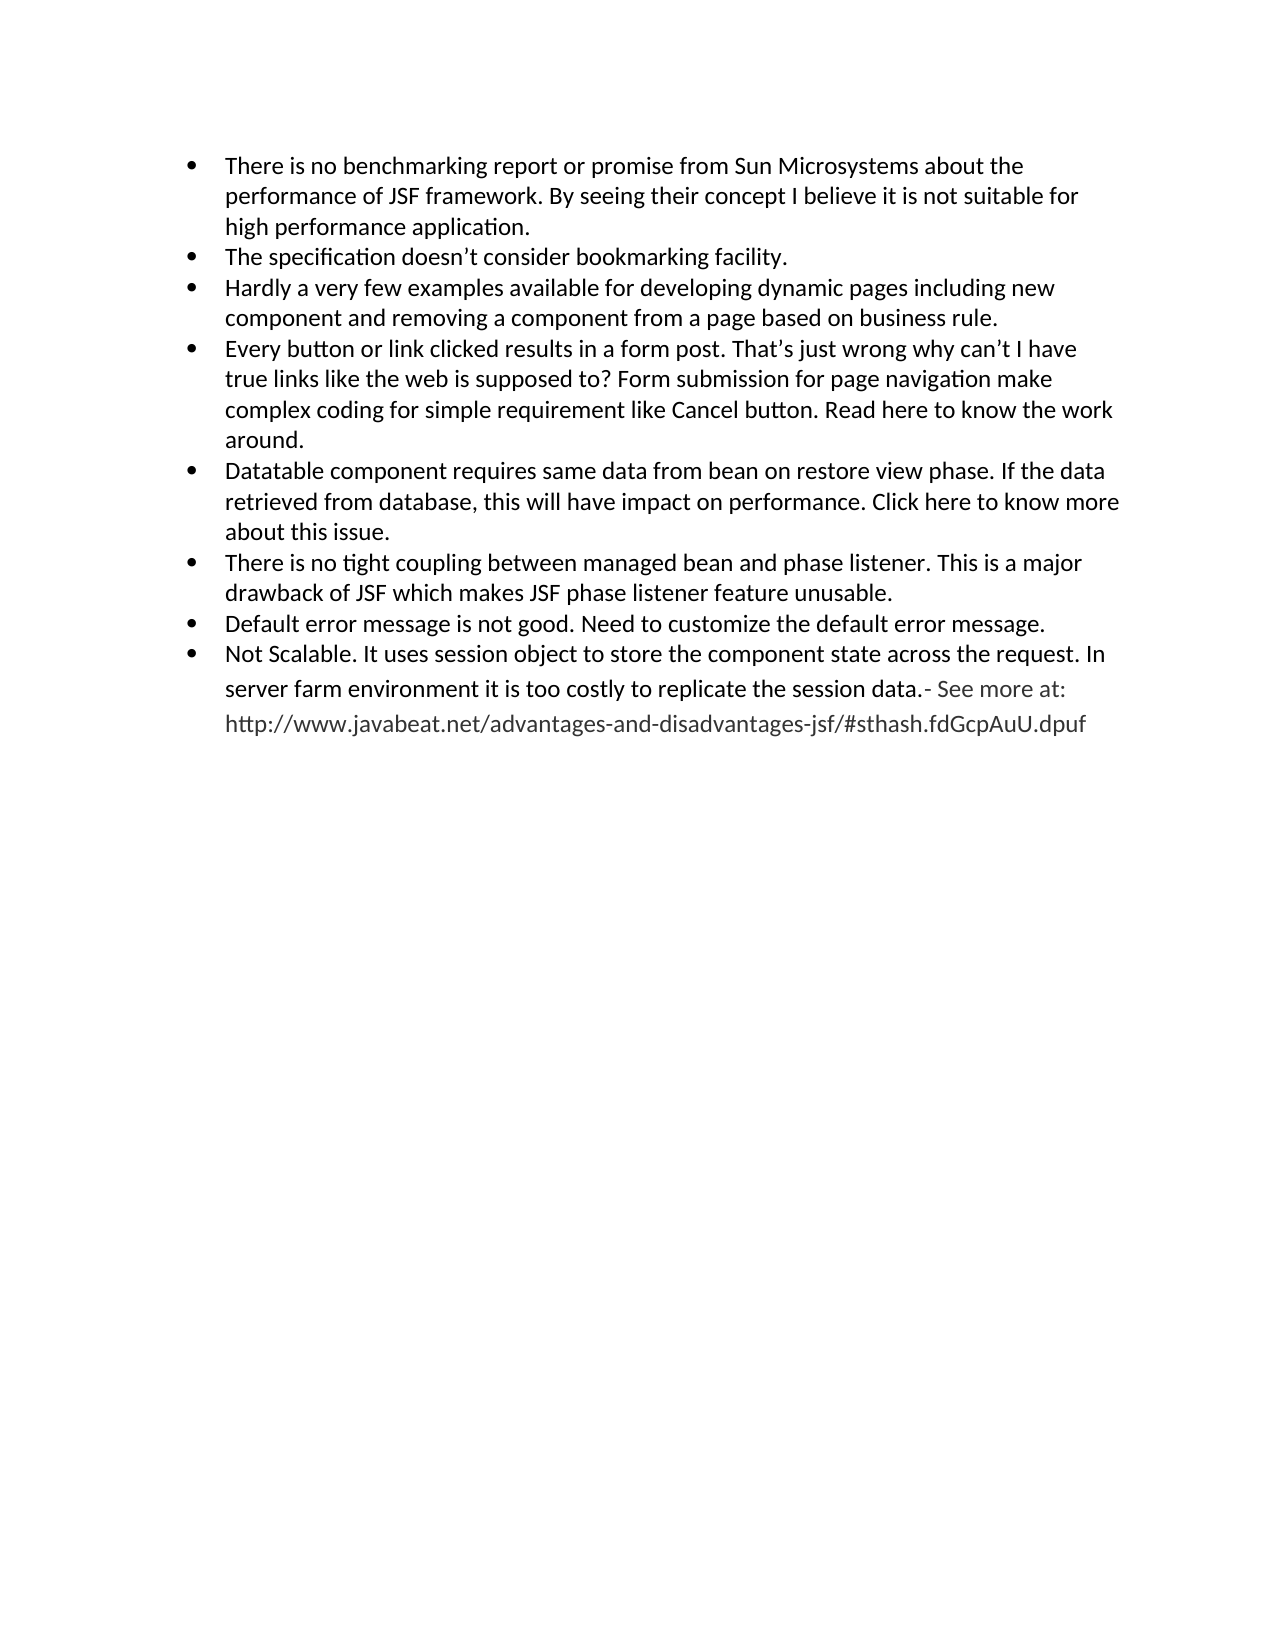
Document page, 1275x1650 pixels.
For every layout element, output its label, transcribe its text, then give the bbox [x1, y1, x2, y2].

list Hardly a very few examples available for developing dynamic pages including new component and removing a component from a page based on business rule. [187, 272, 1125, 333]
list Default error message is not good. Need to customize the default error message. [187, 608, 1125, 638]
list There is no tight coupling between managed bean and phase listener. This is a major drawback of JSF which makes JSF phase listener feature unusable. [187, 547, 1125, 608]
list Not Scalable. It uses session object to store the component state across the request. In server farm environment it is too costly to replicate the session data.- See more at: http://www.javabeat.net/advantages-and-disadvantages-jsf/#sthash.fdGcpAuU.dpuf [187, 638, 1125, 739]
list There is no benchmarking report or promise from Sun Microsystems about the performance of JSF framework. By seeing their concept I believe it is not suitable for high performance application. [187, 150, 1125, 242]
list The specification doesn’t consider bookmarking facility. [187, 242, 1125, 272]
list Every button or link clicked results in a form post. That’s just wrong why can’t I have true links like the web is supposed to? Form submission for page navigation make complex coding for simple requirement like Cancel button. Read here to know the work around. [187, 333, 1125, 455]
list Datatable component requires same data from bean on restore view phase. If the data retrieved from database, this will have impact on performance. Click here to know more about this issue. [187, 455, 1125, 547]
